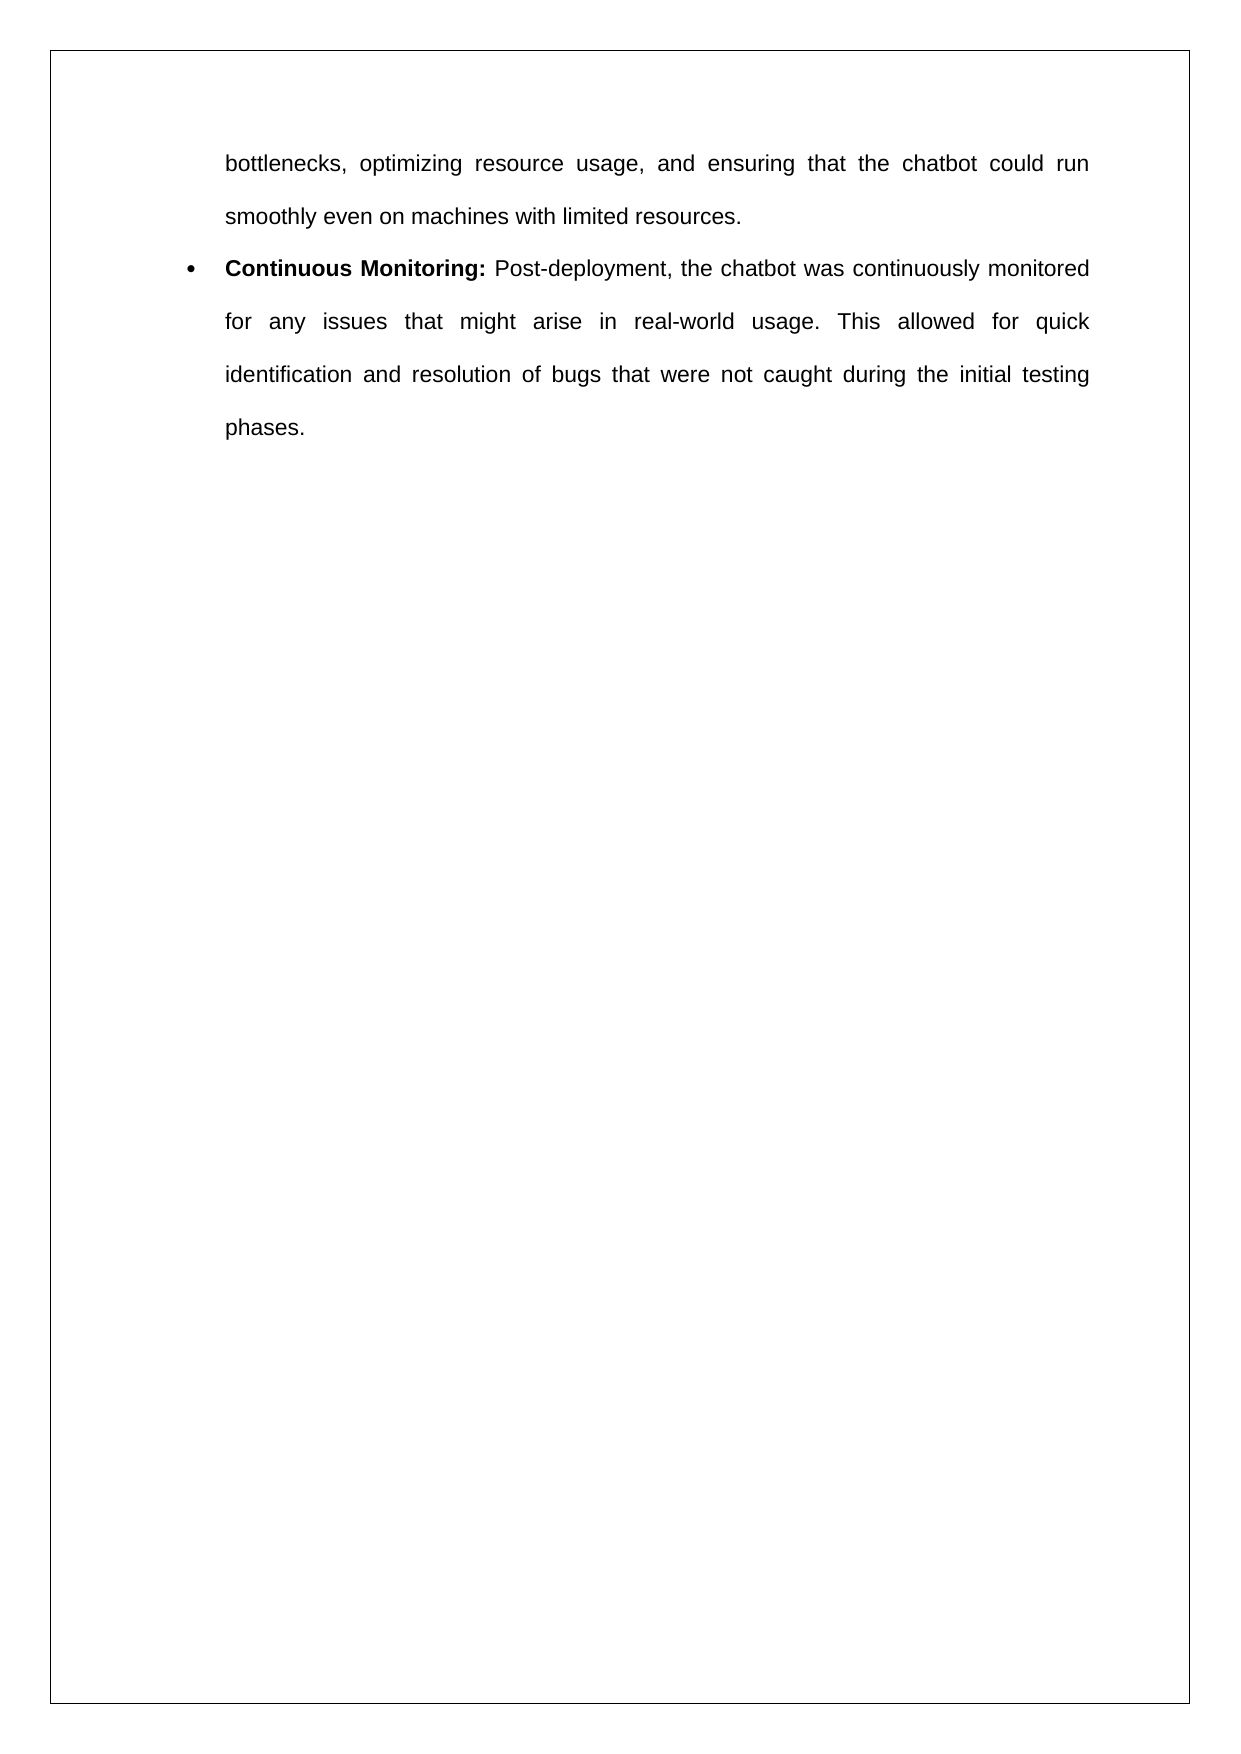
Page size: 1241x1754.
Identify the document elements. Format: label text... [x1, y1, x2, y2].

list Continuous Monitoring: Post-deployment, the chatbot was continuously monitored for any issues that might arise in real-world usage. This allowed for quick identification and resolution of bugs that were not caught during the initial testing phases. [187, 255, 1090, 440]
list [187, 150, 1090, 229]
